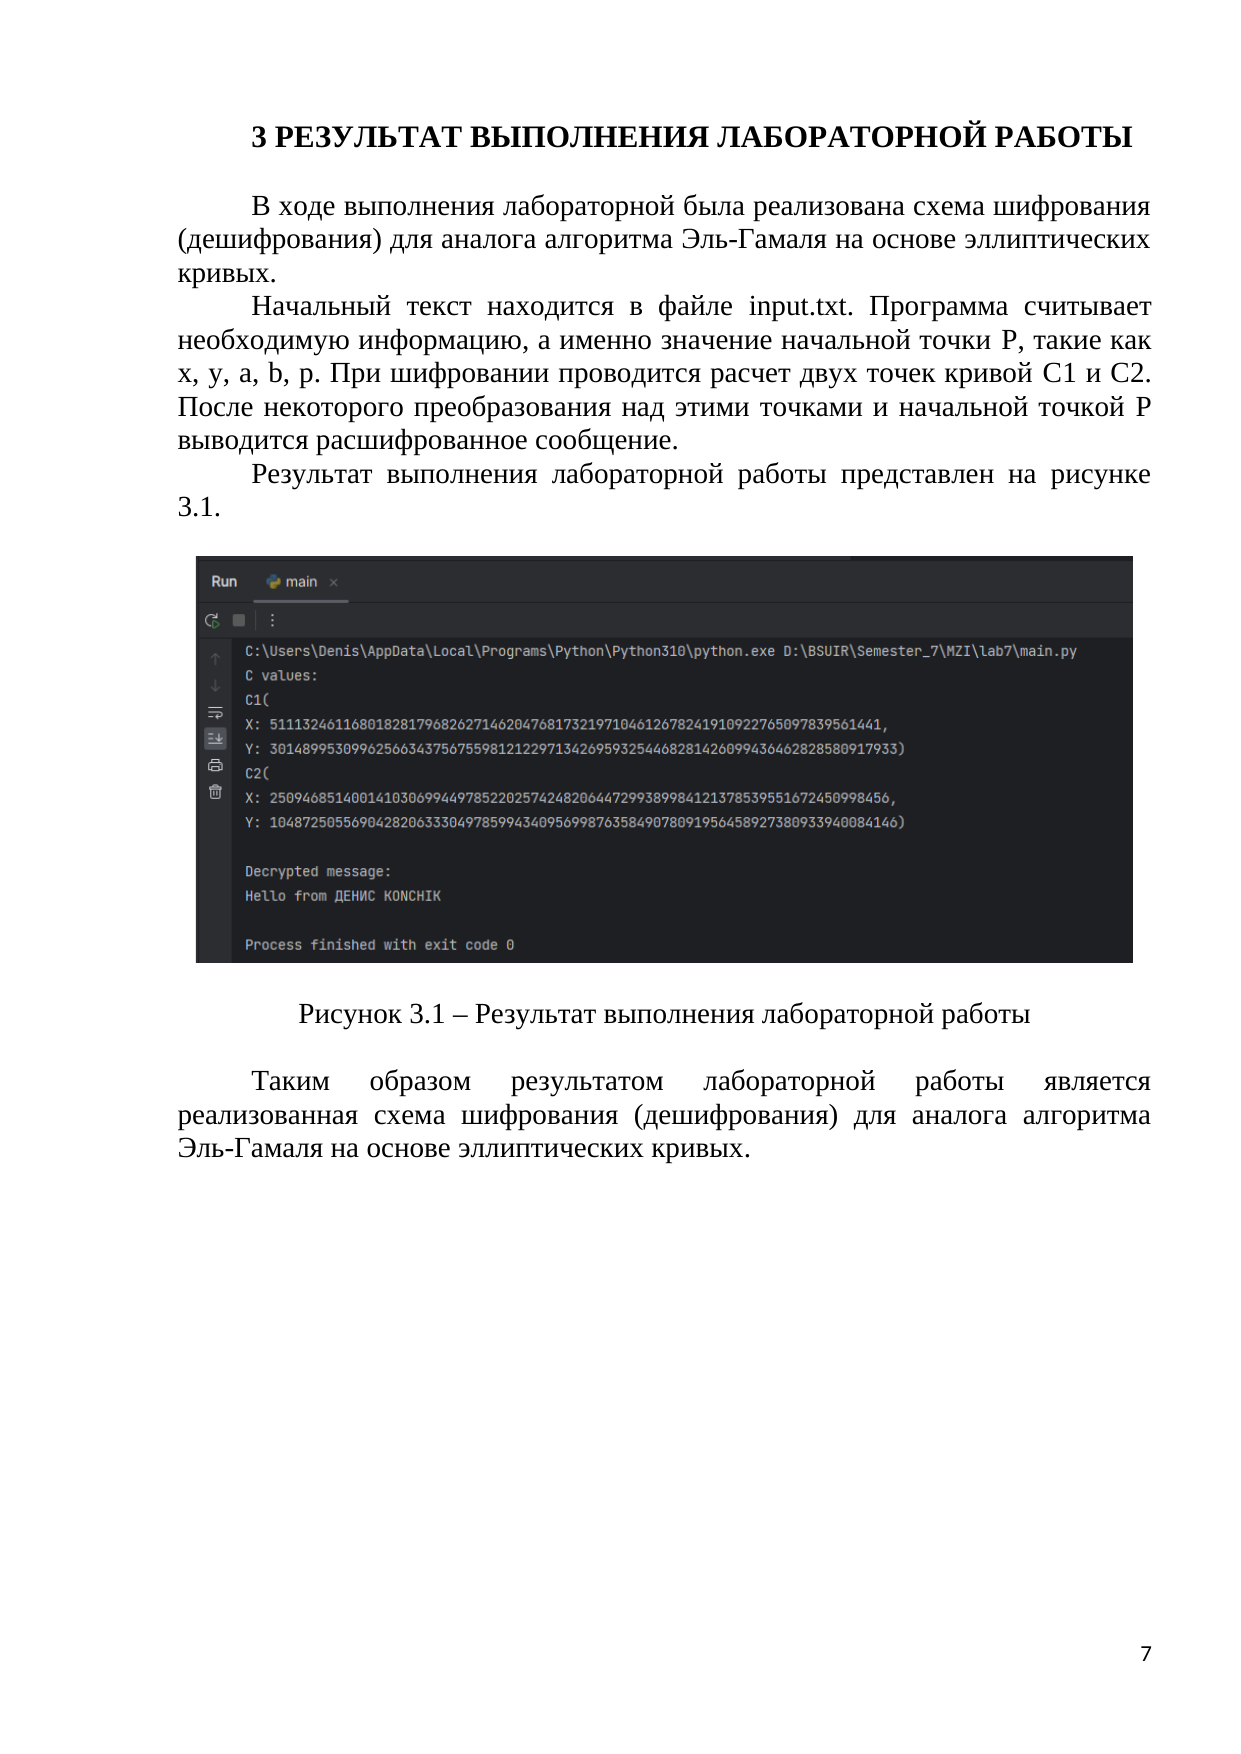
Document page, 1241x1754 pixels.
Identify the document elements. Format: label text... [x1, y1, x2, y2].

text Результат выполнения лабораторной работы представлен на рисунке 3.1. [177, 456, 1152, 523]
text Таким образом результатом лабораторной работы является реализованная схема шифрования (дешифрования) для аналога алгоритма Эль-Гамаля на основе эллиптических кривых. [177, 1063, 1152, 1164]
text Начальный текст находится в файле input.txt. Программа считывает необходимую информацию, а именно значение начальной точки P, такие как x, y, a, b, p. При шифровании проводится расчет двух точек кривой C1 и C2. После некоторого преобразования над этими точками и начальной точкой P выводится расшифрованное сообщение. [177, 288, 1152, 456]
text 3 РЕЗУЛЬТАТ ВЫПОЛНЕНИЯ ЛАБОРАТОРНОЙ РАБОТЫ [177, 118, 1152, 154]
picture [195, 556, 1133, 963]
text В ходе выполнения лабораторной была реализована схема шифрования (дешифрования) для аналога алгоритма Эль-Гамаля на основе эллиптических кривых. [177, 188, 1152, 288]
text Рисунок 3.1 – Результат выполнения лабораторной работы [177, 996, 1152, 1030]
